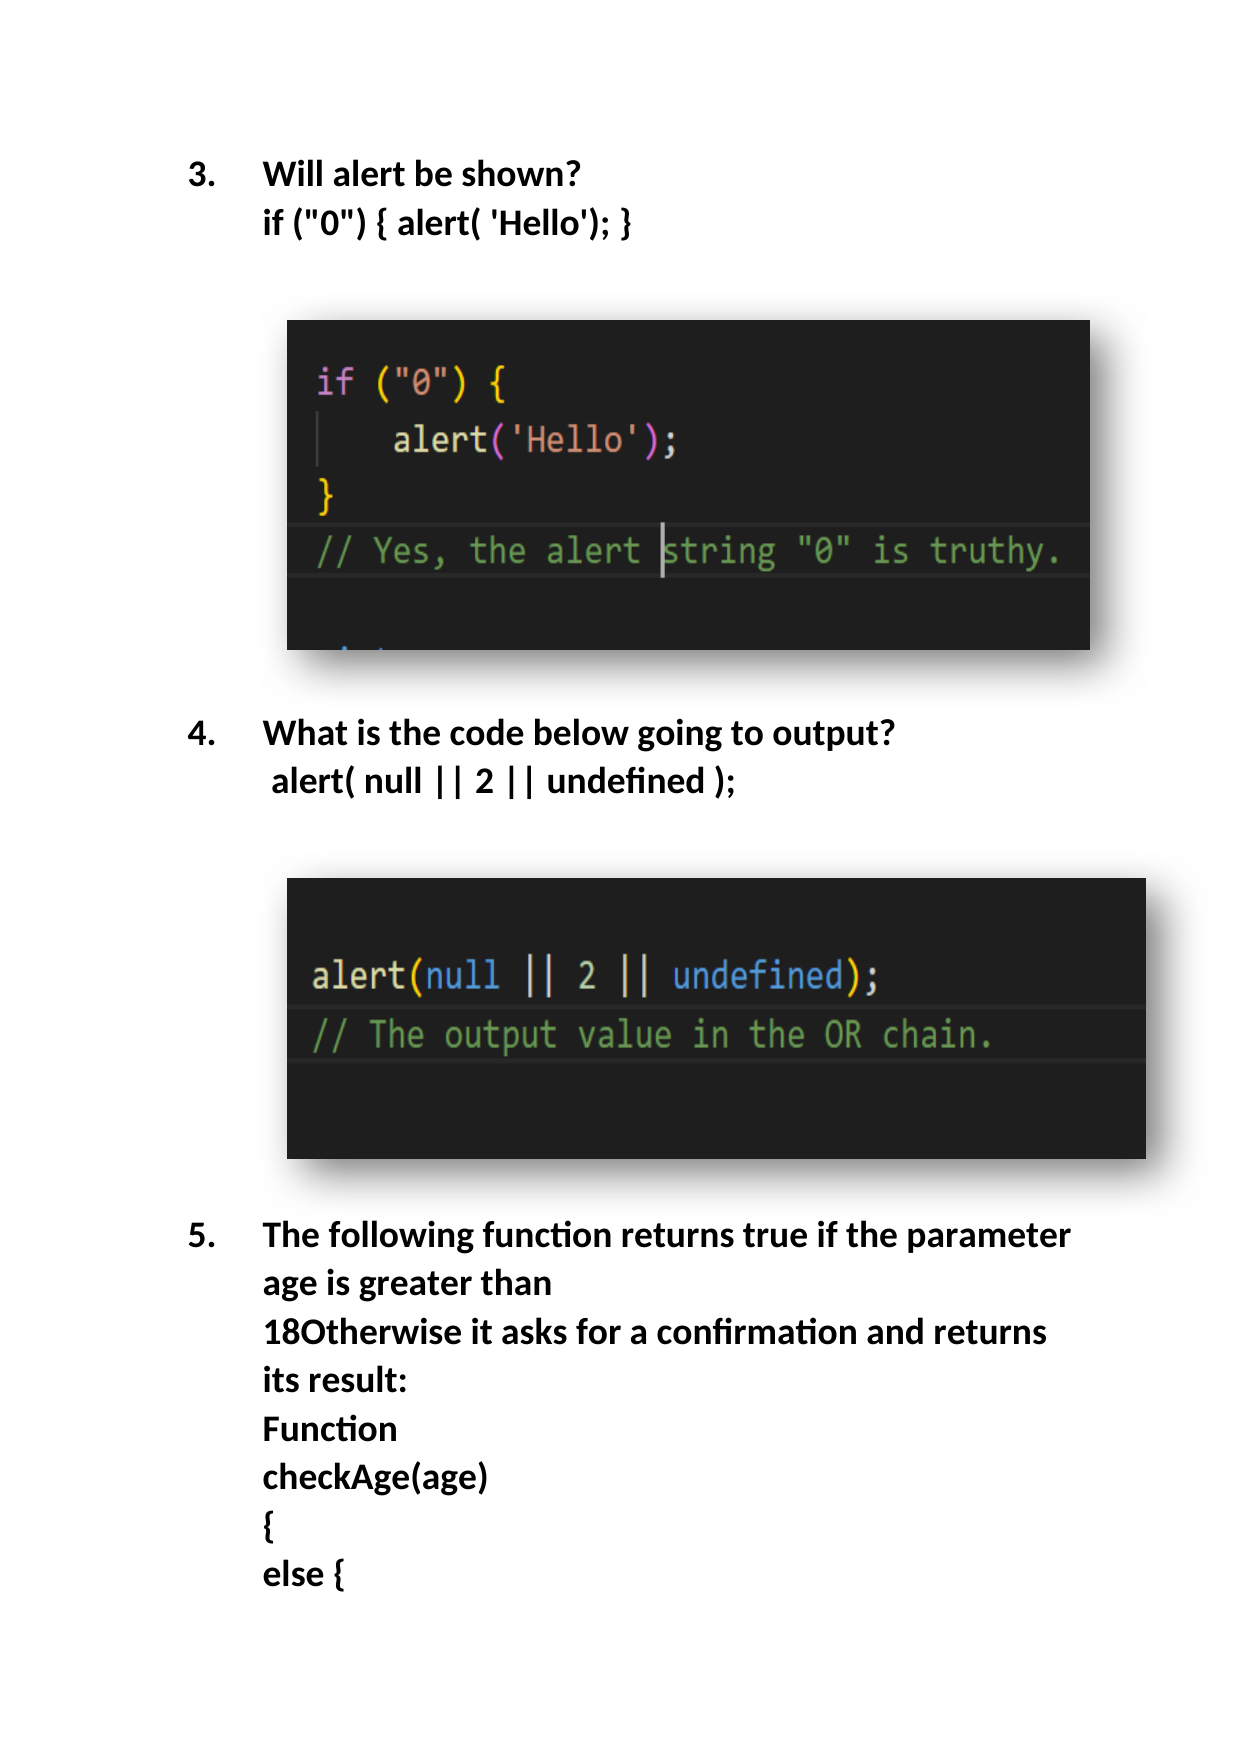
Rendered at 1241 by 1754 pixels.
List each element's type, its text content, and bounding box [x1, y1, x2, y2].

list Will alert be shown? [187, 150, 1090, 196]
list alert( null || 2 || undefined ); [262, 757, 1090, 803]
list What is the code below going to output? [187, 708, 1090, 754]
list Function [262, 1405, 1090, 1451]
list { [262, 1502, 1090, 1548]
picture [287, 878, 1146, 1159]
list else { [262, 1550, 1090, 1596]
picture [287, 320, 1090, 650]
list if ("0") { alert( 'Hello'); } [262, 198, 1090, 244]
list 18Otherwise it asks for a confirmation and returns its result: [262, 1308, 1090, 1402]
list checkAge(age) [262, 1453, 1090, 1499]
list The following function returns true if the parameter age is greater than [187, 1211, 1090, 1305]
